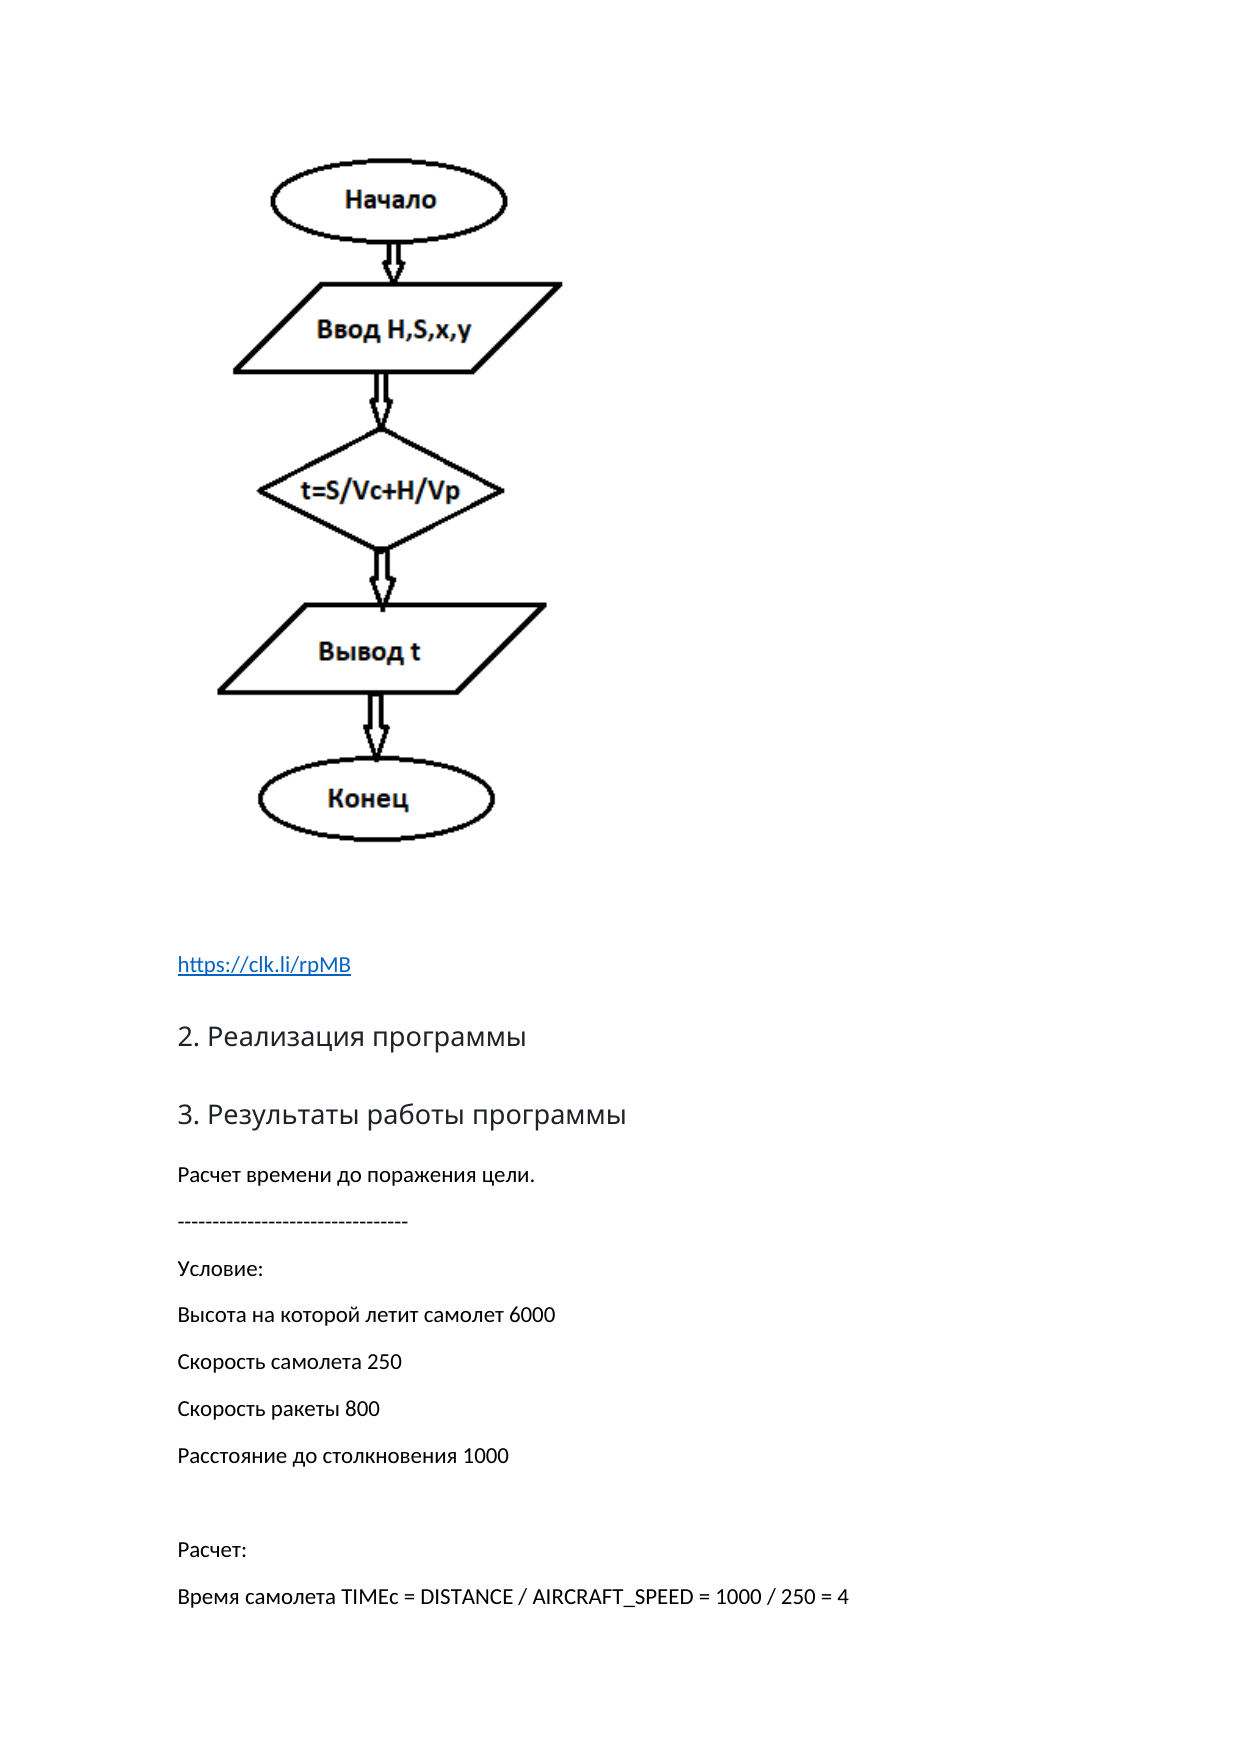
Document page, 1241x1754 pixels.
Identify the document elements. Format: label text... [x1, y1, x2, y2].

subtitle https://clk.li/rpMB [177, 950, 1152, 978]
subtitle 3. Результаты работы программы [177, 1095, 1152, 1132]
text Скорость ракеты 800 [177, 1394, 1152, 1422]
text Условие: [177, 1254, 1152, 1282]
text Расчет: [177, 1535, 1152, 1563]
picture [177, 118, 585, 911]
text Высота на которой летит самолет 6000 [177, 1301, 1152, 1328]
text Скорость самолета 250 [177, 1347, 1152, 1375]
text Расстояние до столкновения 1000 [177, 1441, 1152, 1469]
text Время самолета TIMEc = DISTANCE / AIRCRAFT_SPEED = 1000 / 250 = 4 [177, 1582, 1152, 1610]
subtitle 2. Реализация программы [177, 1018, 1152, 1055]
text Расчет времени до поражения цели. [177, 1160, 1152, 1188]
text --------------------------------- [177, 1207, 1152, 1235]
